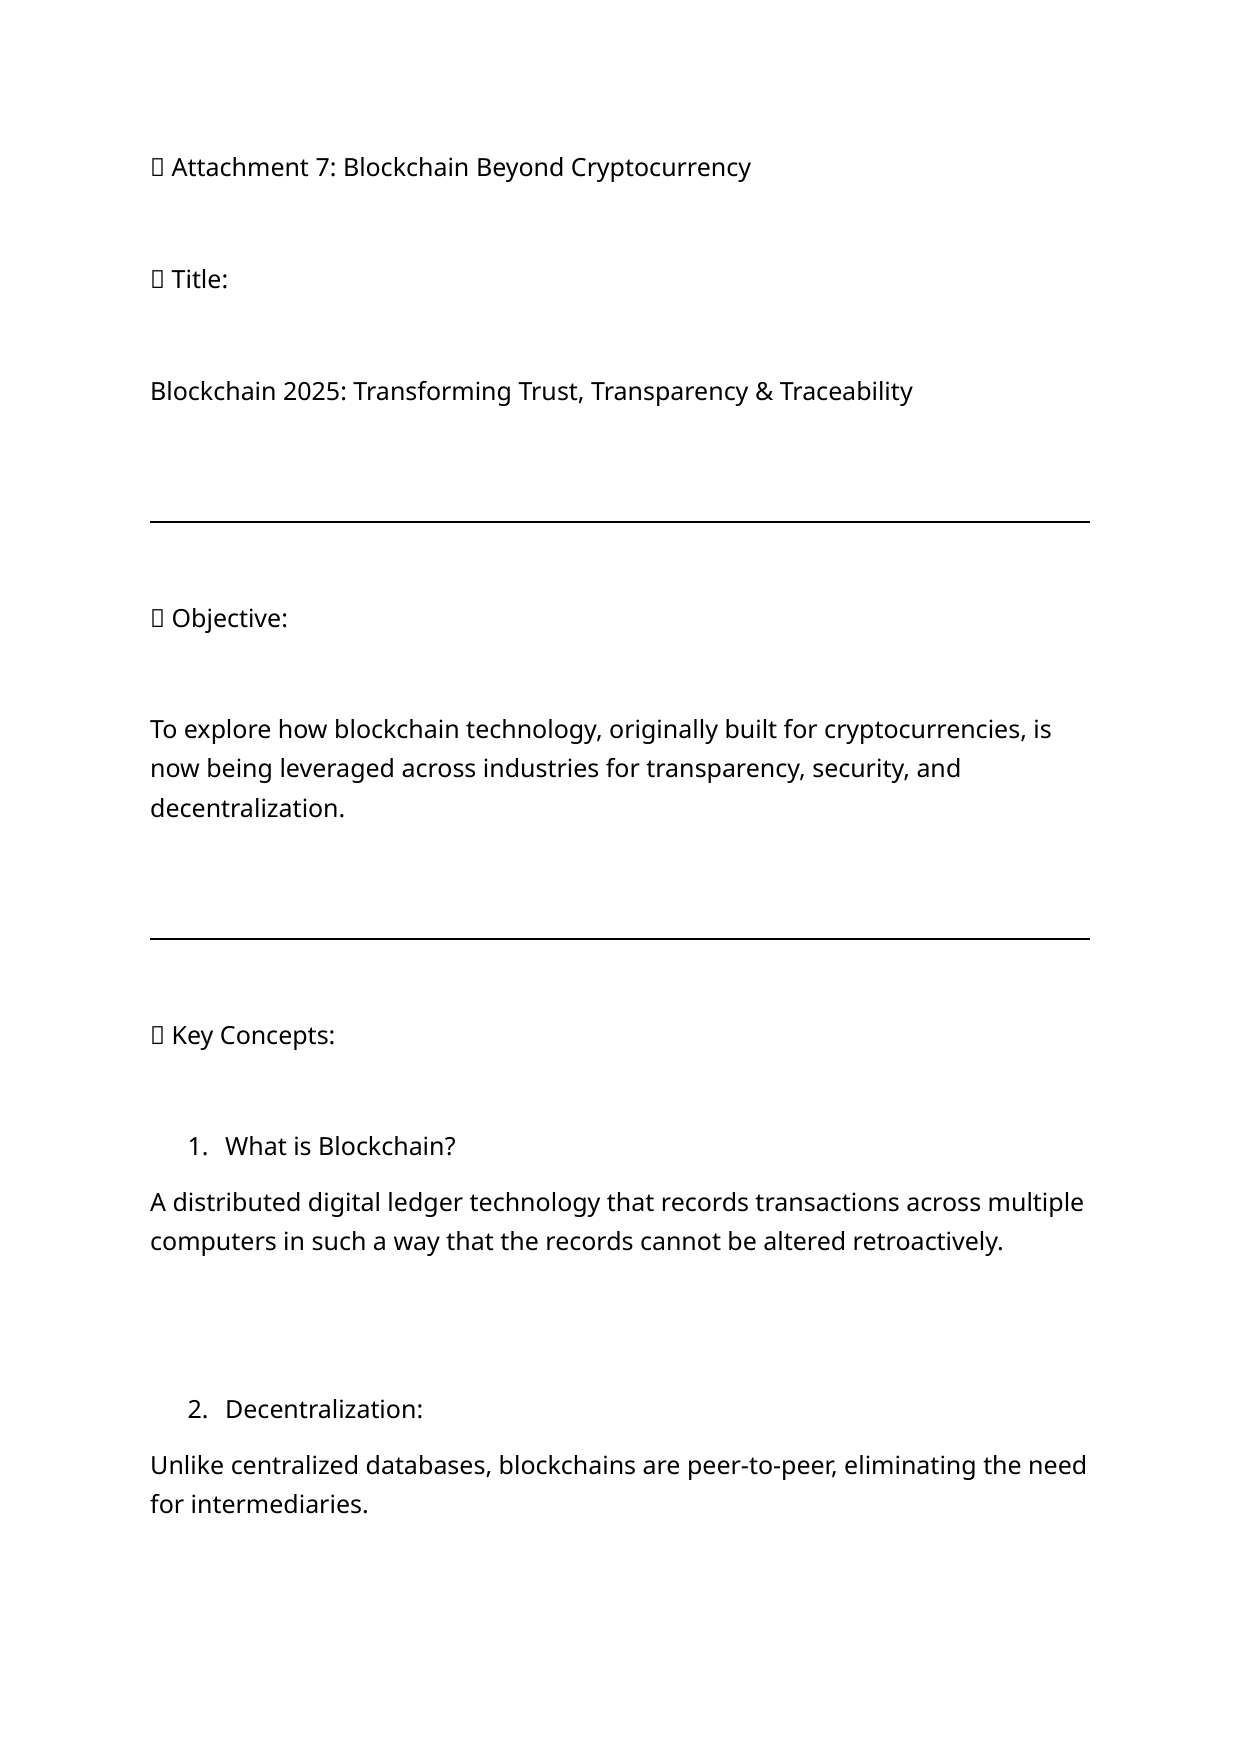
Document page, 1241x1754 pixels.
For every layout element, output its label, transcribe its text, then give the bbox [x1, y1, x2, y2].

text Blockchain 2025: Transforming Trust, Transparency & Traceability [150, 373, 1090, 407]
text 🔹 Title: [150, 262, 1090, 296]
text To explore how blockchain technology, originally built for cryptocurrencies, is now being leveraged across industries for transparency, security, and decentralization. [150, 712, 1090, 824]
list Decentralization: [187, 1391, 1090, 1426]
text Attachment 7: Blockchain Beyond Cryptocurrency [150, 150, 1090, 184]
text A distributed digital ledger technology that records transactions across multiple computers in such a way that the records cannot be altered retroactively. [150, 1185, 1090, 1258]
text Objective: [150, 600, 1090, 634]
text Unlike centralized databases, blockchains are peer-to-peer, eliminating the need for intermediaries. [150, 1447, 1090, 1521]
text Key Concepts: [150, 1017, 1090, 1051]
list What is Blockchain? [187, 1129, 1090, 1163]
